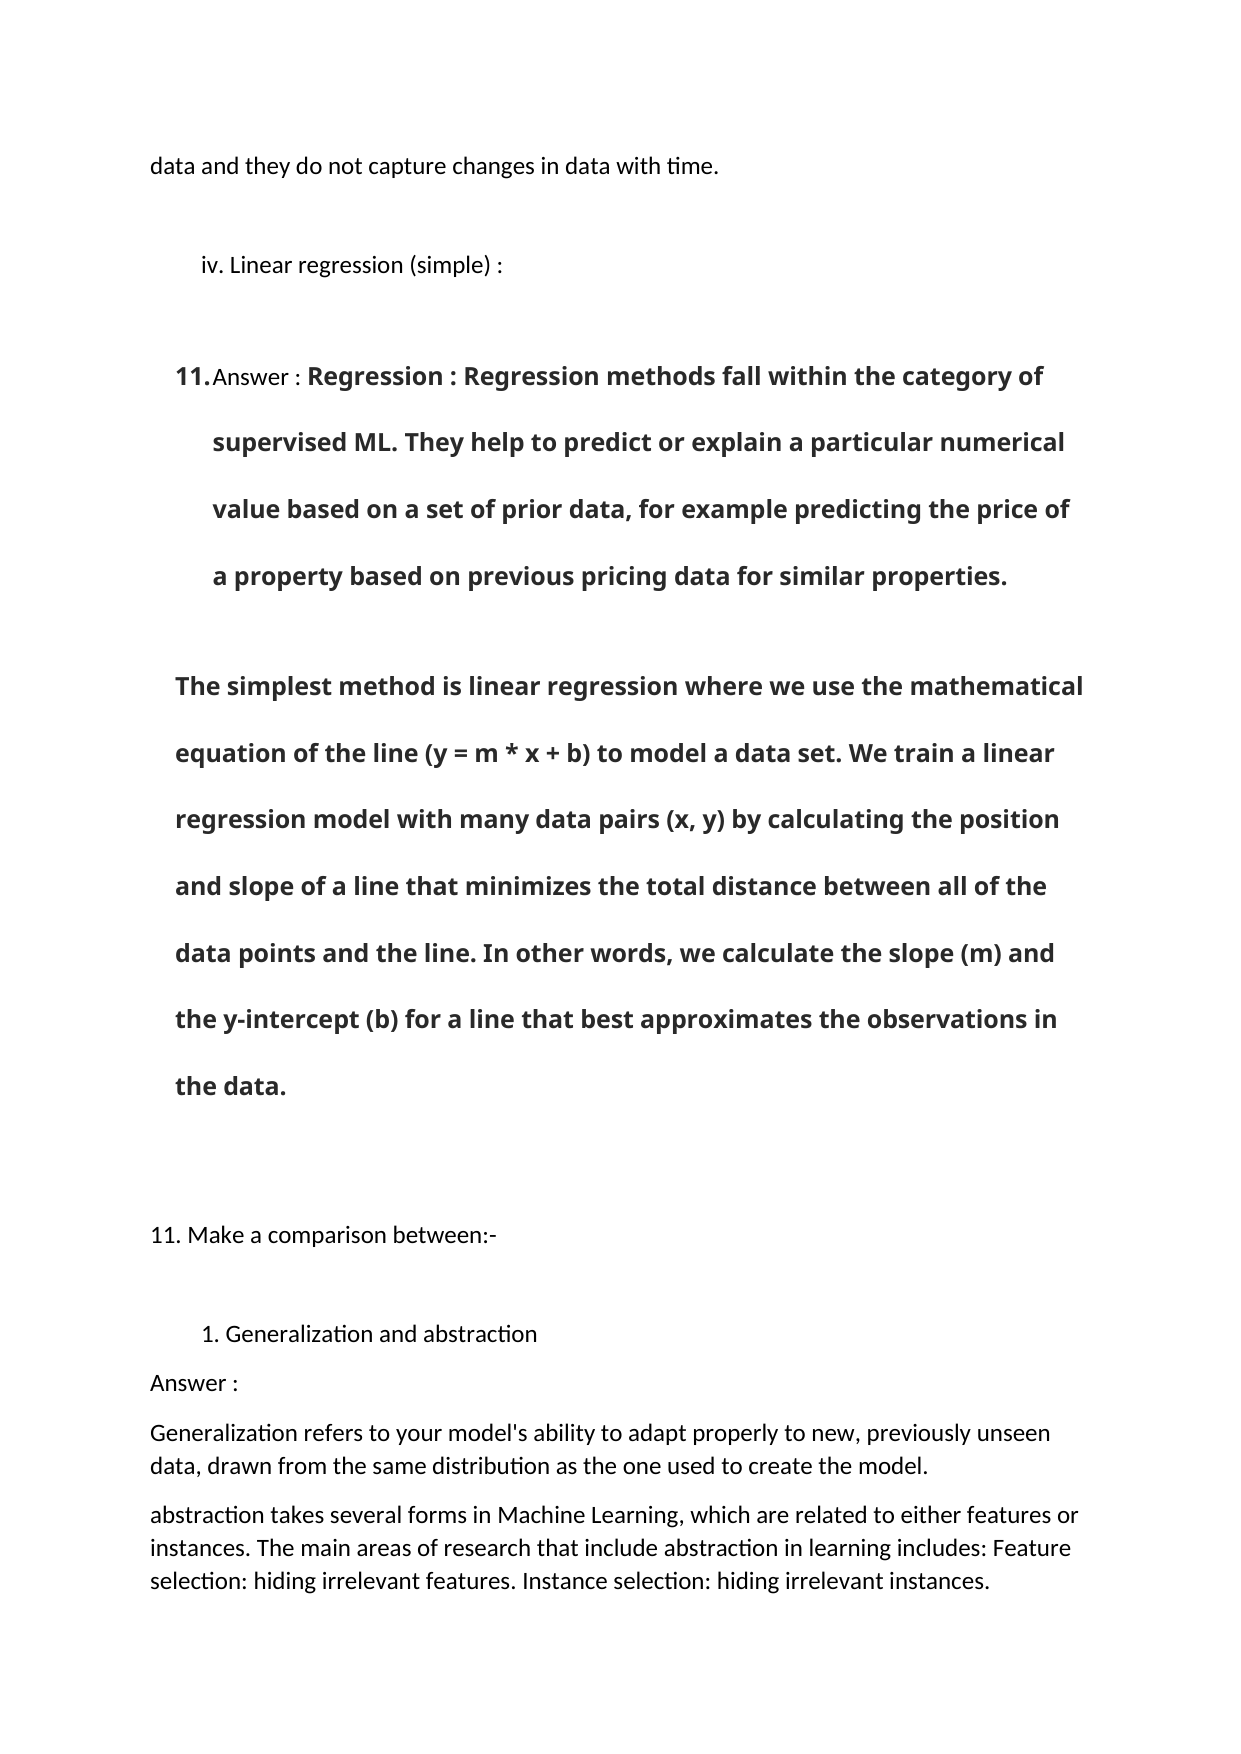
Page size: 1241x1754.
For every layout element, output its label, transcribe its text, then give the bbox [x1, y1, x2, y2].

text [150, 150, 1090, 181]
list Answer : Regression : Regression methods fall within the category of supervised ML. They help to predict or explain a particular numerical value based on a set of prior data, for example predicting the price of a property based on previous pricing data for similar properties. [175, 326, 1090, 592]
text iv. Linear regression (simple) : [150, 249, 1090, 280]
list The simplest method is linear regression where we use the mathematical equation of the line (y = m * x + b) to model a data set. We train a linear regression model with many data pairs (x, y) by calculating the position and slope of a line that minimizes the total distance between all of the data points and the line. In other words, we calculate the slope (m) and the y-intercept (b) for a line that best approximates the observations in the data. [175, 636, 1090, 1103]
text abstraction takes several forms in Machine Learning, which are related to either features or instances. The main areas of research that include abstraction in learning includes: Feature selection: hiding irrelevant features. Instance selection: hiding irrelevant instances. [150, 1499, 1090, 1596]
text 11. Make a comparison between:- [150, 1219, 1090, 1249]
text Generalization refers to your model's ability to adapt properly to new, previously unseen data, drawn from the same distribution as the one used to create the model. [150, 1417, 1090, 1481]
text 1. Generalization and abstraction [150, 1318, 1090, 1348]
text Answer : [150, 1367, 1090, 1398]
